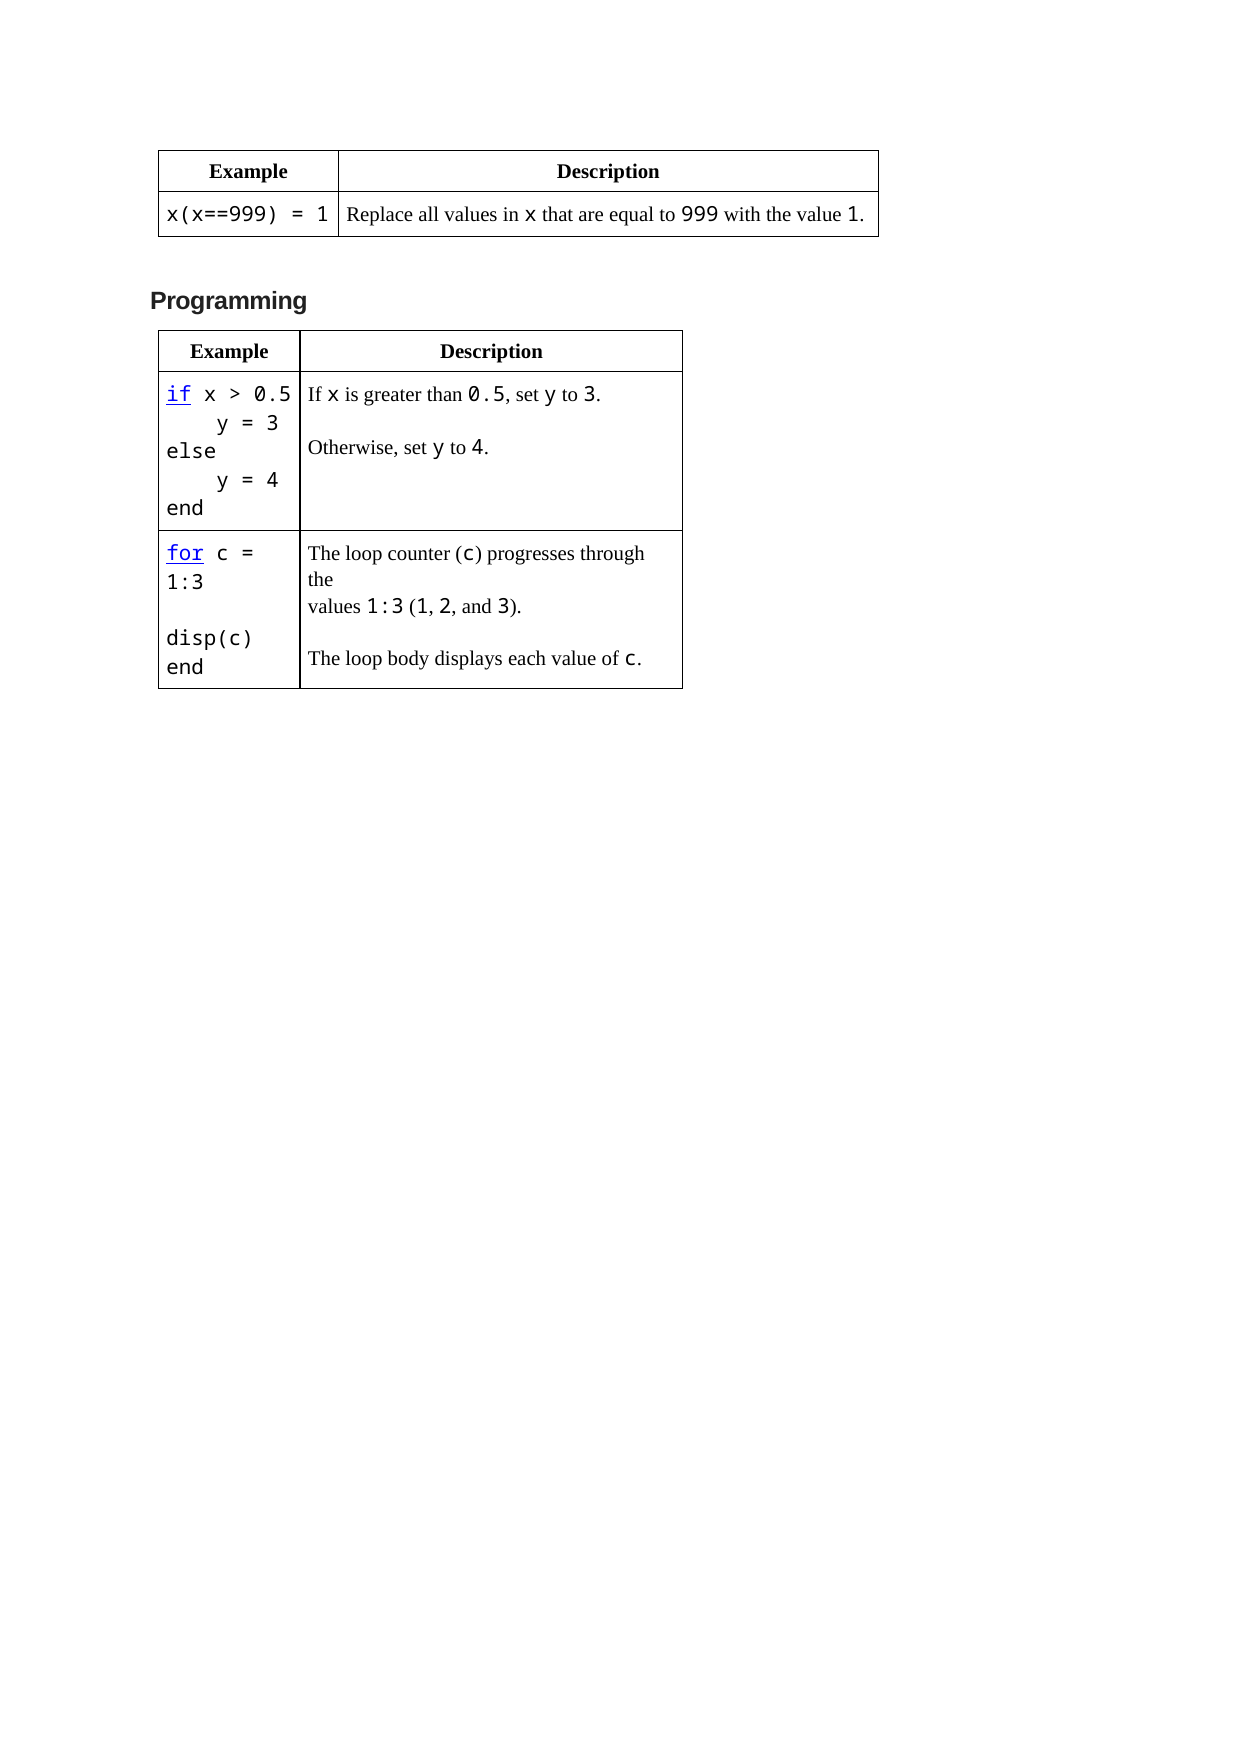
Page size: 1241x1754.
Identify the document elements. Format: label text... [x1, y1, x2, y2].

table_header Example [159, 331, 299, 371]
table_header Example [159, 151, 338, 191]
table_cell Replace all values in x that are equal to 999 with the value 1. [339, 192, 878, 236]
table_cell for c = 1:3 disp(c) end [159, 531, 299, 688]
table_header Description [339, 151, 878, 191]
table_cell The loop counter (c) progresses through the values 1:3 (1, 2, and 3). The loop body displays each value of c. [301, 531, 682, 688]
table_header Description [301, 331, 682, 371]
table_cell x(x==999) = 1 [159, 192, 338, 236]
text Programming [150, 274, 1090, 314]
table_cell if x > 0.5 y = 3 else y = 4 end [159, 372, 299, 529]
table_cell If x is greater than 0.5, set y to 3. Otherwise, set y to 4. [301, 372, 682, 529]
